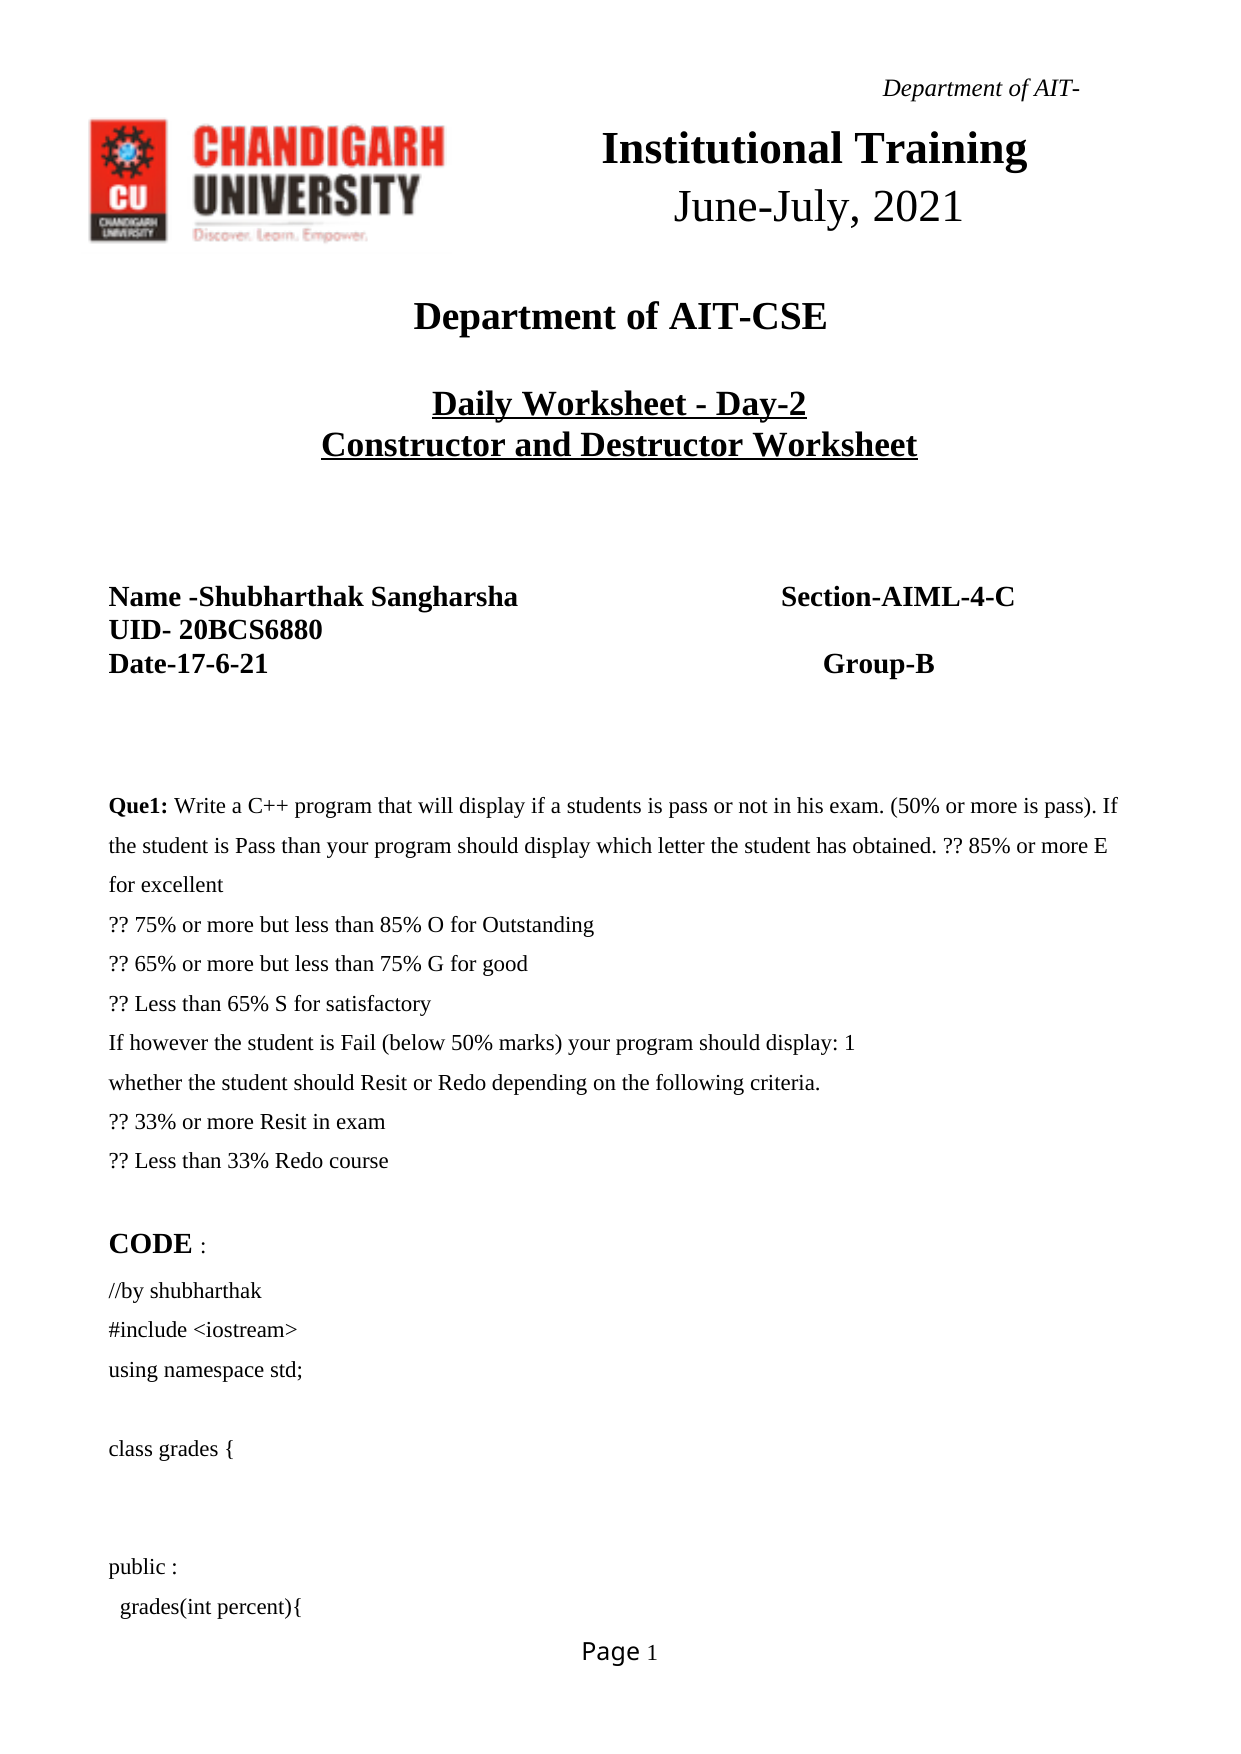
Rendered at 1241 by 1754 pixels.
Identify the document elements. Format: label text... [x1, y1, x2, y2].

text CODE : [108, 1227, 1136, 1260]
text //by shubharthak [108, 1277, 1136, 1303]
text Que1: Write a C++ program that will display if a students is pass or not in his exam. (50% or more is pass). If the student is Pass than your program should display which letter the student has obtained. ?? 85% or more E for excellent ?? 75% or more but less than 85% O for Outstanding ?? 65% or more but less than 75% G for good ?? Less than 65% S for satisfactory If however the student is Fail (below 50% marks) your program should display: 1 whether the student should Resit or Redo depending on the following criteria. ?? 33% or more Resit in exam ?? Less than 33% Redo course [108, 792, 1136, 1174]
text Constructor and Destructor Worksheet [166, 423, 1072, 464]
text Daily Worksheet - Day-2 [166, 382, 1072, 423]
text Date-17-6-21 Group-B [108, 646, 1072, 679]
text grades(int percent){ [108, 1593, 1136, 1619]
text UID- 20BCS6880 [108, 612, 1072, 646]
text June-July, 2021 [557, 178, 1081, 231]
title Institutional Training [557, 120, 1072, 173]
text using namespace std; [108, 1356, 1136, 1382]
text Name -Shubharthak Sangharsha Section-AIML-4-C [108, 579, 1072, 612]
text class grades { [108, 1435, 1136, 1461]
text public : [108, 1553, 1136, 1579]
picture [81, 114, 453, 254]
text #include <iostream> [108, 1316, 1136, 1343]
text Department of AIT-CSE [169, 293, 1072, 338]
